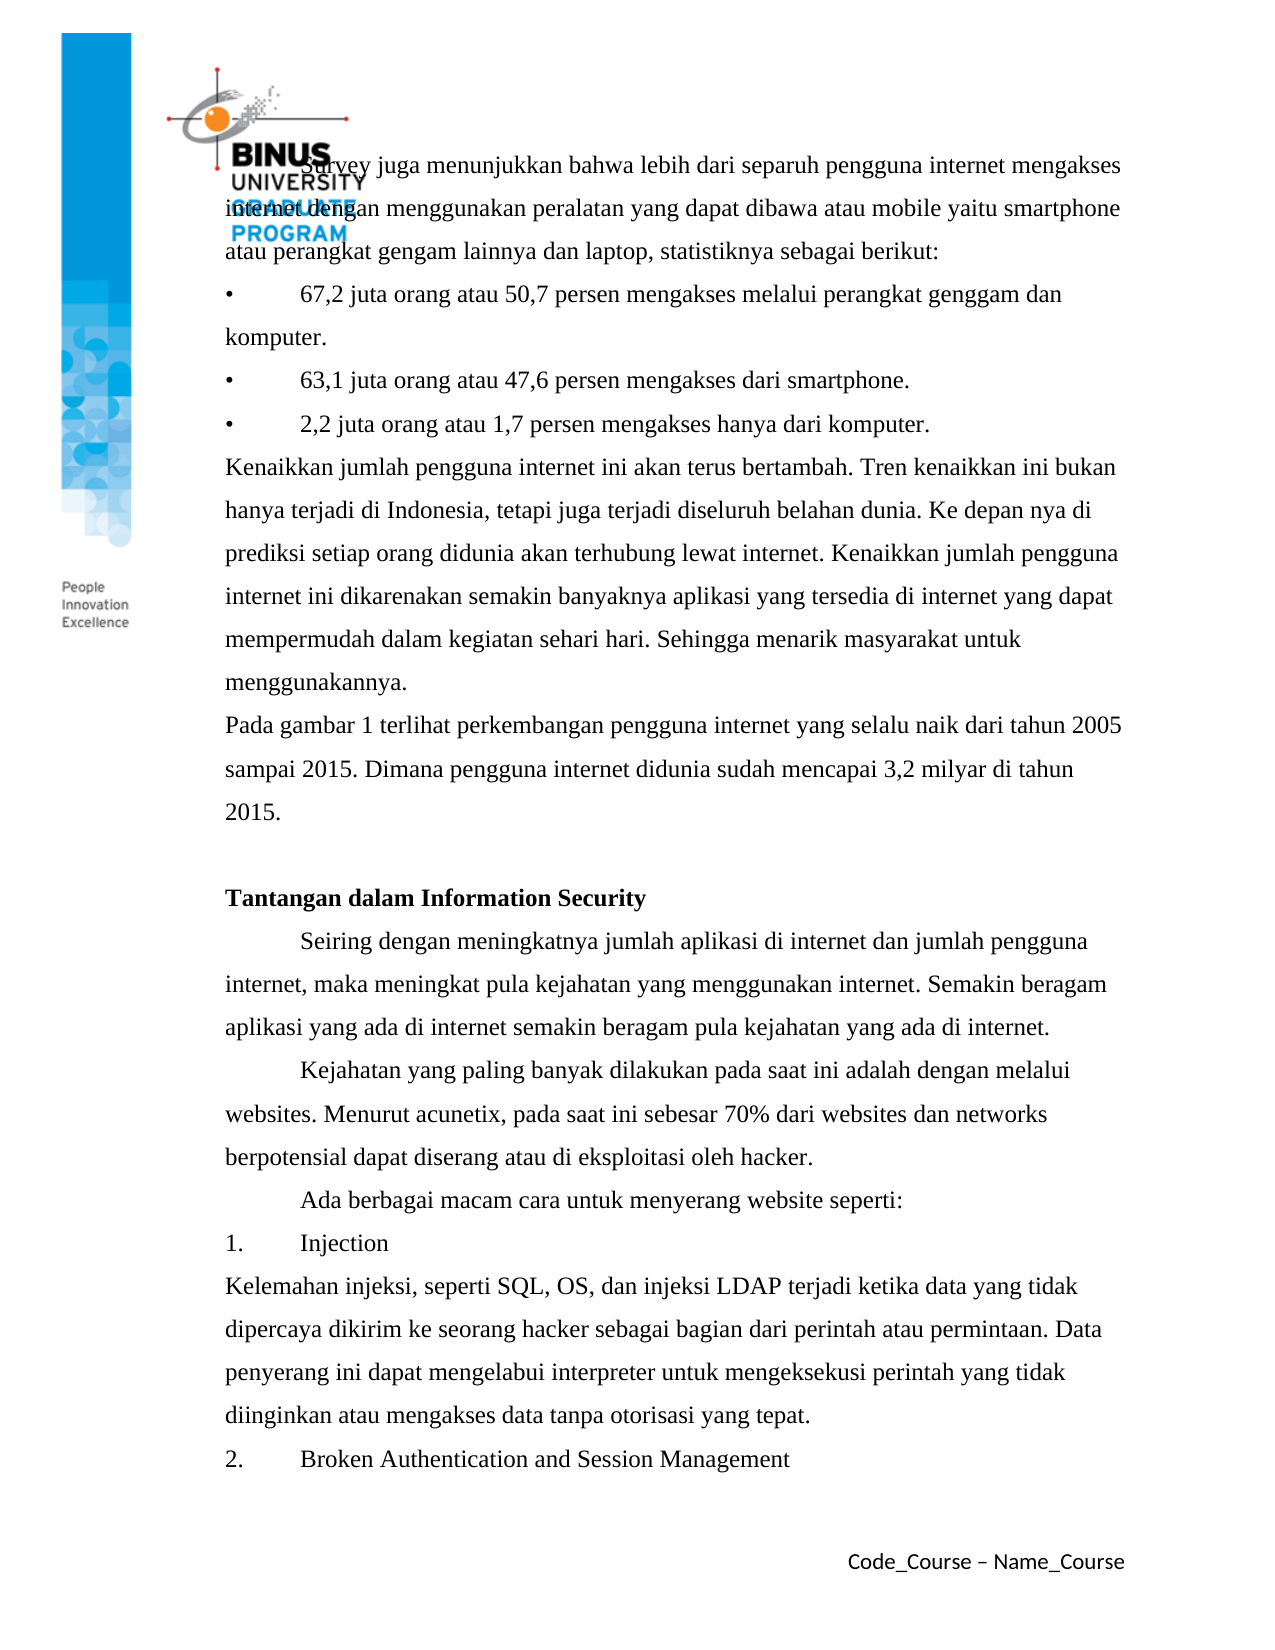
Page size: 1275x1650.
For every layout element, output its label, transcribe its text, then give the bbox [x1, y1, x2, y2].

text Survey juga menunjukkan bahwa lebih dari separuh pengguna internet mengakses internet dengan menggunakan peralatan yang dapat dibawa atau mobile yaitu smartphone atau perangkat gengam lainnya dan laptop, statistiknya sebagai berikut: [225, 150, 1125, 265]
text Kelemahan injeksi, seperti SQL, OS, dan injeksi LDAP terjadi ketika data yang tidak dipercaya dikirim ke seorang hacker sebagai bagian dari perintah atau permintaan. Data penyerang ini dapat mengelabui interpreter untuk mengeksekusi perintah yang tidak diinginkan atau mengakses data tanpa otorisasi yang tepat. [225, 1271, 1125, 1429]
text • 2,2 juta orang atau 1,7 persen mengakses hanya dari komputer. [225, 409, 1125, 437]
picture [18, 33, 620, 644]
text Tantangan dalam Information Security [225, 883, 1125, 912]
text Ada berbagai macam cara untuk menyerang website seperti: [225, 1185, 1125, 1214]
text 1. Injection [225, 1228, 1125, 1257]
text Pada gambar 1 terlihat perkembangan pengguna internet yang selalu naik dari tahun 2005 sampai 2015. Dimana pengguna internet didunia sudah mencapai 3,2 milyar di tahun 2015. [225, 711, 1125, 826]
text 2. Broken Authentication and Session Management [225, 1444, 1125, 1472]
text Kenaikkan jumlah pengguna internet ini akan terus bertambah. Tren kenaikkan ini bukan hanya terjadi di Indonesia, tetapi juga terjadi diseluruh belahan dunia. Ke depan nya di prediksi setiap orang didunia akan terhubung lewat internet. Kenaikkan jumlah pengguna internet ini dikarenakan semakin banyaknya aplikasi yang tersedia di internet yang dapat mempermudah dalam kegiatan sehari hari. Sehingga menarik masyarakat untuk menggunakannya. [225, 452, 1125, 696]
text • 63,1 juta orang atau 47,6 persen mengakses dari smartphone. [225, 366, 1125, 394]
text Seiring dengan meningkatnya jumlah aplikasi di internet dan jumlah pengguna internet, maka meningkat pula kejahatan yang menggunakan internet. Semakin beragam aplikasi yang ada di internet semakin beragam pula kejahatan yang ada di internet. [225, 926, 1125, 1041]
text Kejahatan yang paling banyak dilakukan pada saat ini adalah dengan melalui websites. Menurut acunetix, pada saat ini sebesar 70% dari websites dan networks berpotensial dapat diserang atau di eksploitasi oleh hacker. [225, 1056, 1125, 1171]
text • 67,2 juta orang atau 50,7 persen mengakses melalui perangkat genggam dan komputer. [225, 279, 1125, 351]
